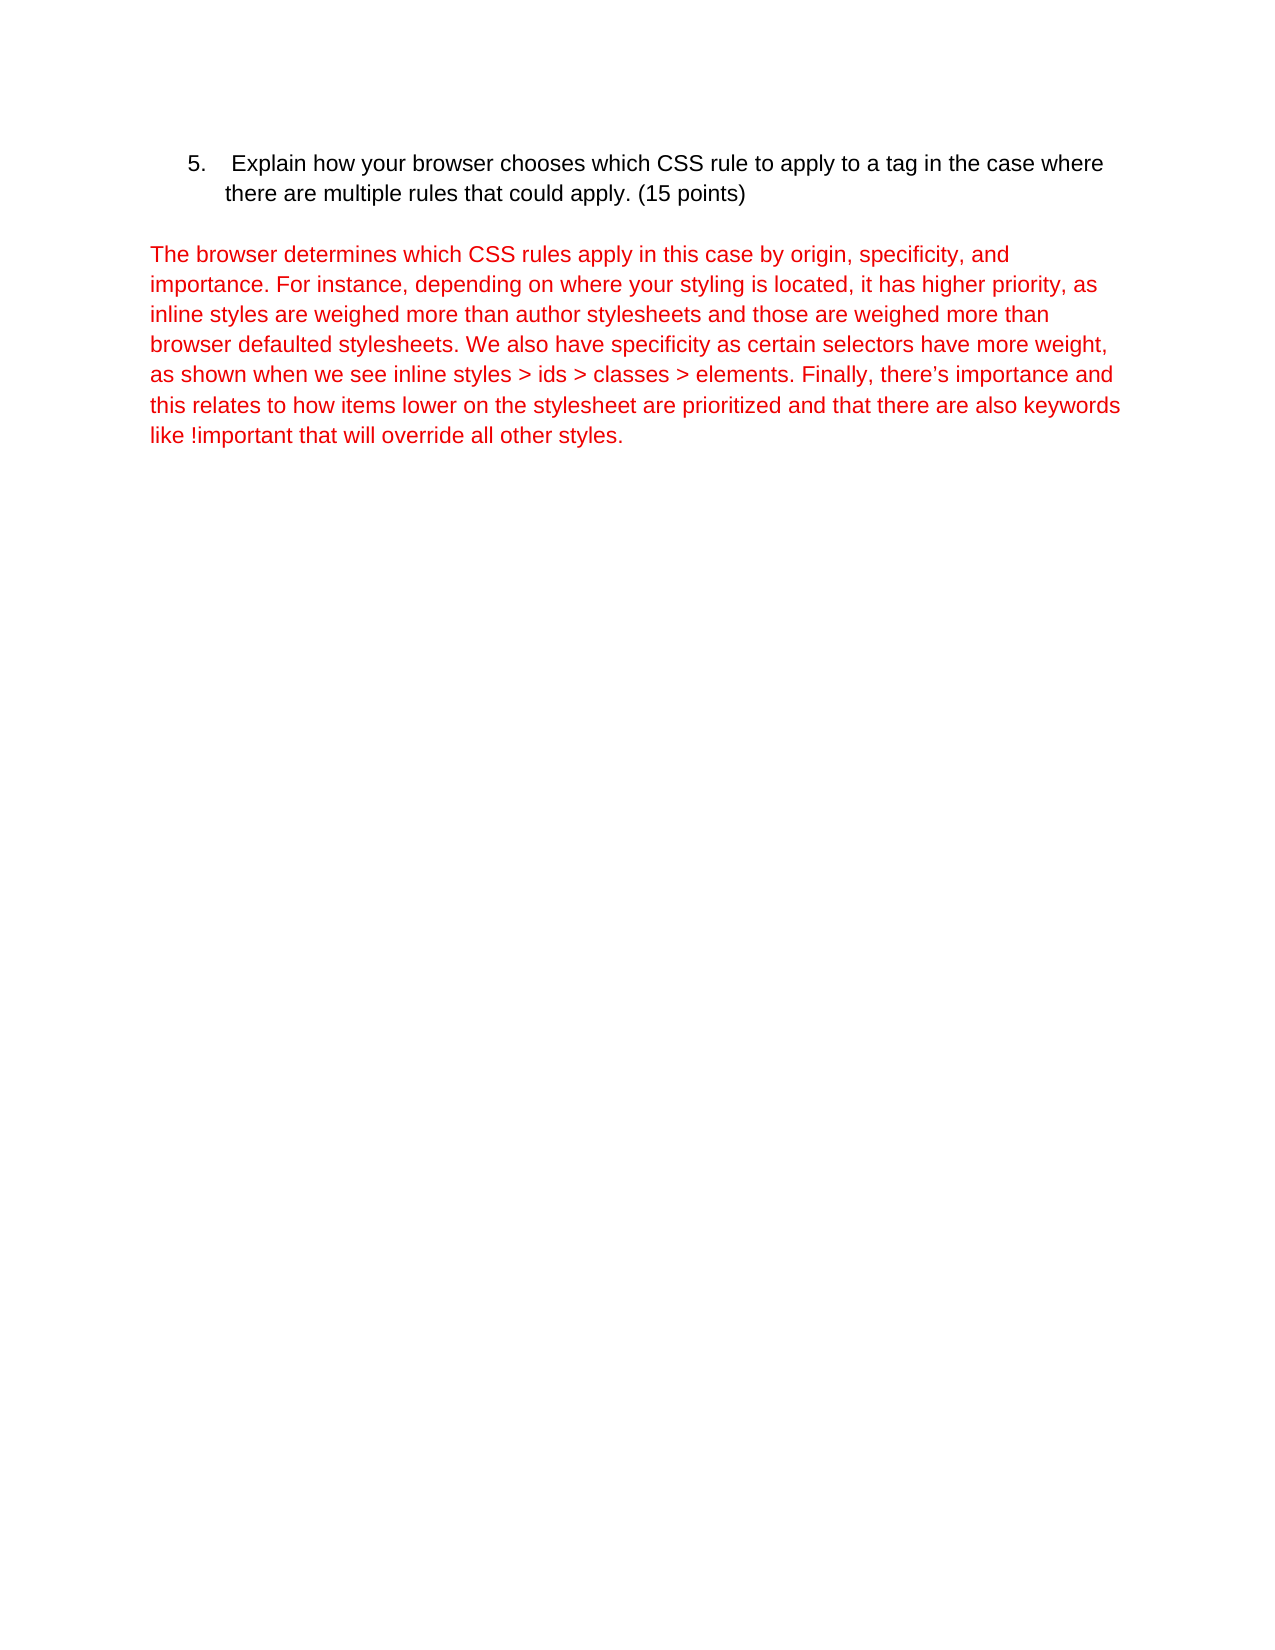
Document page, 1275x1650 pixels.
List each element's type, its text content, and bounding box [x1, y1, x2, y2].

text The browser determines which CSS rules apply in this case by origin, specificity, and importance. For instance, depending on where your styling is located, it has higher priority, as inline styles are weighed more than author stylesheets and those are weighed more than browser defaulted stylesheets. We also have specificity as certain selectors have more weight, as shown when we see inline styles > ids > classes > elements. Finally, there’s importance and this relates to how items lower on the stylesheet are prioritized and that there are also keywords like !important that will override all other styles. [150, 241, 1125, 448]
list Explain how your browser chooses which CSS rule to apply to a tag in the case where there are multiple rules that could apply. (15 points) [187, 150, 1125, 207]
